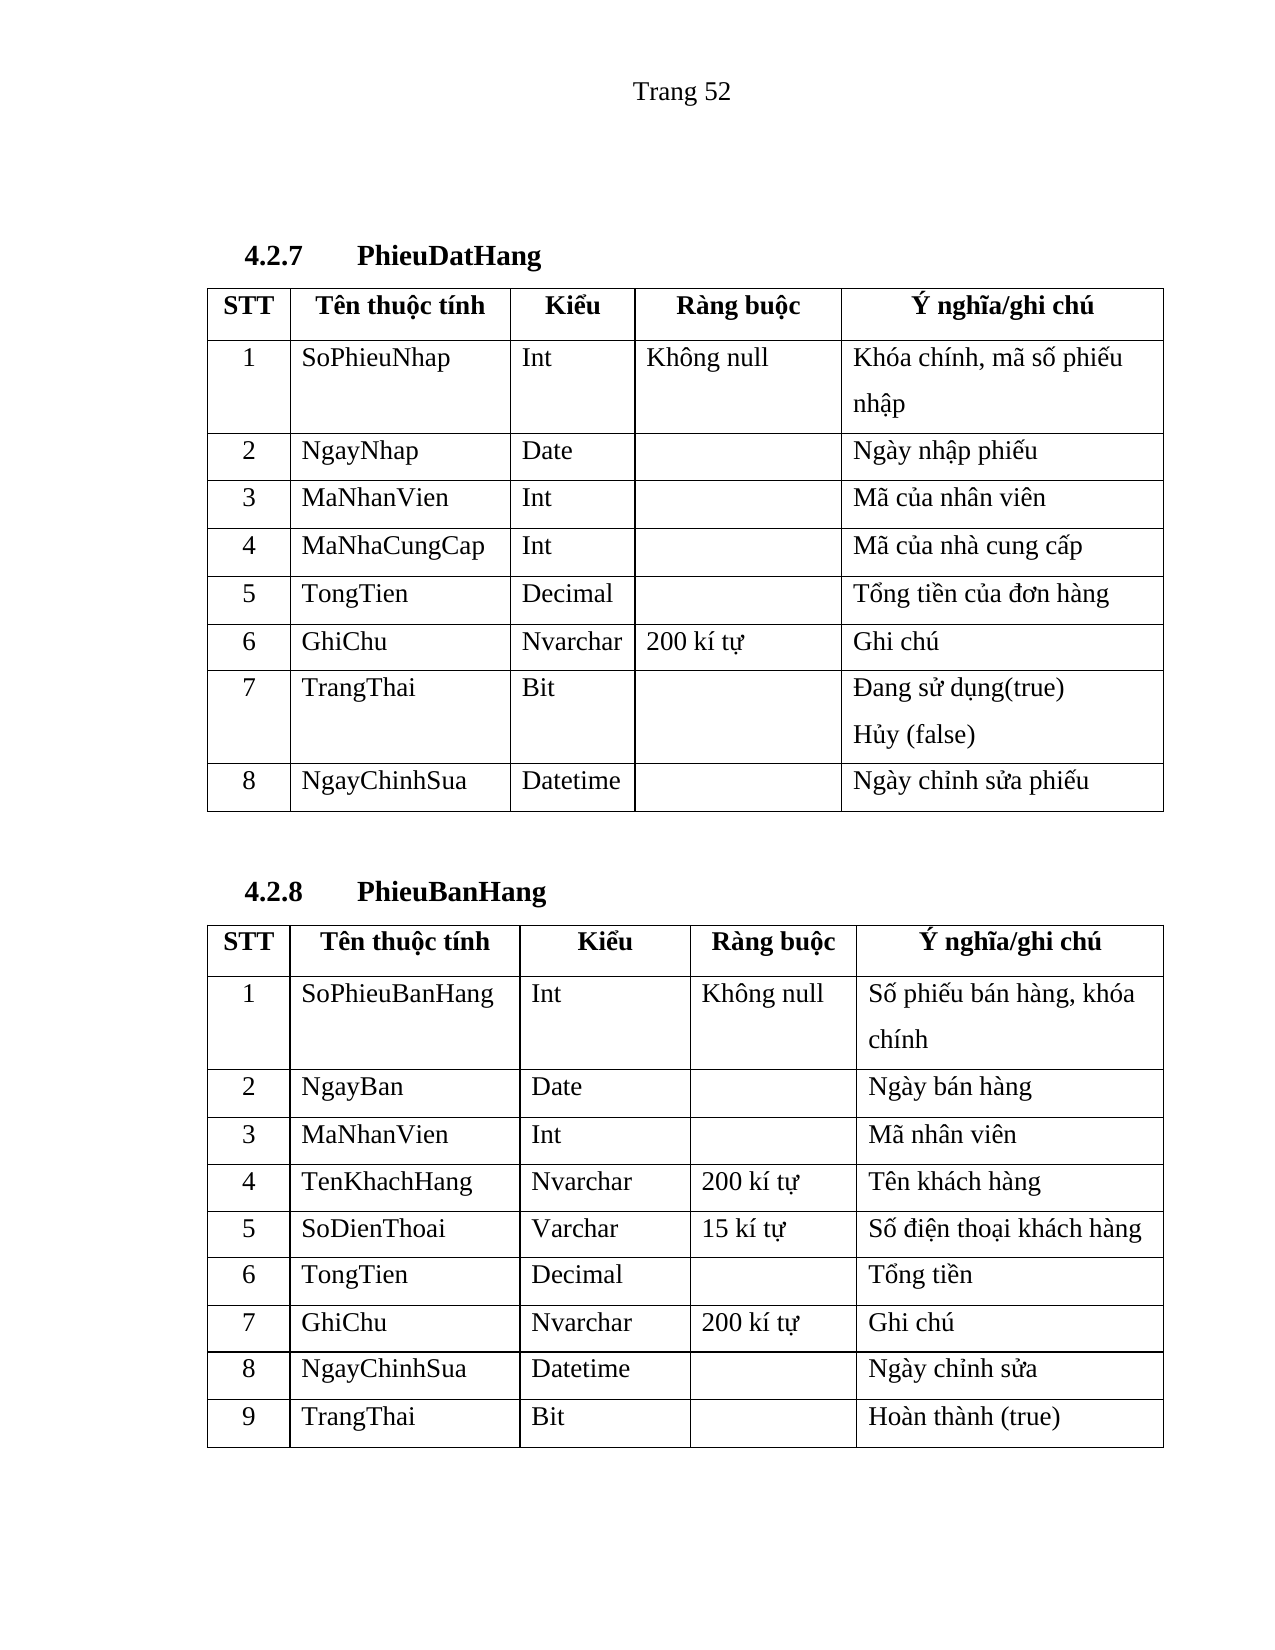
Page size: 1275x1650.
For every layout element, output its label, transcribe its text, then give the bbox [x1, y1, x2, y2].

table_cell 2 [208, 1070, 289, 1117]
table_cell Bit [521, 1400, 690, 1447]
table_cell [691, 1118, 856, 1164]
table_cell Đang sử dụng(true) Hủy (false) [842, 671, 1163, 763]
table_header Kiểu [521, 926, 690, 976]
table_header Ý nghĩa/ghi chú [842, 289, 1163, 339]
table_cell Nvarchar [521, 1306, 690, 1351]
table_cell SoPhieuBanHang [291, 977, 519, 1069]
table_cell Bit [511, 671, 634, 763]
table_cell 5 [208, 1212, 289, 1257]
table_cell Decimal [511, 577, 634, 623]
table_cell [636, 481, 841, 528]
table_cell Ngày chỉnh sửa phiếu [842, 764, 1163, 811]
table_cell Ghi chú [842, 625, 1163, 670]
table_cell Varchar [521, 1212, 690, 1257]
table_header STT [208, 289, 290, 339]
table_cell 200 kí tự [691, 1306, 856, 1351]
table_cell 7 [208, 671, 290, 763]
table_cell Số phiếu bán hàng, khóa chính [857, 977, 1163, 1069]
table_header Ràng buộc [691, 926, 856, 976]
table_cell Nvarchar [521, 1165, 690, 1211]
table_cell [691, 1070, 856, 1117]
table_cell SoDienThoai [291, 1212, 519, 1257]
table_cell NgayChinhSua [291, 764, 510, 811]
table_cell [636, 529, 841, 576]
table_cell Int [521, 1118, 690, 1164]
table_cell Khóa chính, mã số phiếu nhập [842, 341, 1163, 433]
table_cell [636, 434, 841, 480]
table_cell TrangThai [291, 1400, 519, 1447]
table_header Tên thuộc tính [291, 289, 510, 339]
table_cell 3 [208, 1118, 289, 1164]
table_header Kiểu [511, 289, 634, 339]
table_header Ràng buộc [636, 289, 841, 339]
table_cell Date [511, 434, 634, 480]
table_cell Tên khách hàng [857, 1165, 1163, 1211]
table_cell 200 kí tự [691, 1165, 856, 1211]
table_cell Không null [636, 341, 841, 433]
table_cell 6 [208, 625, 290, 670]
table_cell 7 [208, 1306, 289, 1351]
table_cell 1 [208, 977, 289, 1069]
table_cell Mã của nhân viên [842, 481, 1163, 528]
table_cell TongTien [291, 577, 510, 623]
table_cell 8 [208, 1353, 289, 1399]
table_cell Số điện thoại khách hàng [857, 1212, 1163, 1257]
table_cell 4 [208, 1165, 289, 1211]
table_cell [636, 577, 841, 623]
table_cell Không null [691, 977, 856, 1069]
table_cell 6 [208, 1258, 289, 1305]
table_cell GhiChu [291, 625, 510, 670]
table_cell 1 [208, 341, 290, 433]
table_cell Mã nhân viên [857, 1118, 1163, 1164]
table_cell MaNhanVien [291, 481, 510, 528]
table_cell Ghi chú [857, 1306, 1163, 1351]
table_cell 15 kí tự [691, 1212, 856, 1257]
table_cell 3 [208, 481, 290, 528]
table_cell Date [521, 1070, 690, 1117]
table_cell NgayChinhSua [291, 1353, 519, 1399]
table_cell 8 [208, 764, 290, 811]
table_cell Int [521, 977, 690, 1069]
list PhieuDatHang [244, 238, 1157, 271]
table_cell 5 [208, 577, 290, 623]
table_cell Int [511, 529, 634, 576]
table_cell TrangThai [291, 671, 510, 763]
table_cell [691, 1258, 856, 1305]
table_cell 2 [208, 434, 290, 480]
table_cell TongTien [291, 1258, 519, 1305]
table_cell NgayBan [291, 1070, 519, 1117]
table_cell Ngày chỉnh sửa [857, 1353, 1163, 1399]
table_header Tên thuộc tính [291, 926, 519, 976]
table_cell Hoàn thành (true) Hủy (false) [857, 1400, 1163, 1447]
table_cell [636, 671, 841, 763]
table_cell TenKhachHang [291, 1165, 519, 1211]
table_cell Int [511, 481, 634, 528]
table_cell 200 kí tự [636, 625, 841, 670]
table_cell Tổng tiền [857, 1258, 1163, 1305]
list PhieuBanHang [244, 874, 1157, 908]
table_cell SoPhieuNhap [291, 341, 510, 433]
table_header Ý nghĩa/ghi chú [857, 926, 1163, 976]
table_cell [691, 1400, 856, 1447]
table_cell 9 [208, 1400, 289, 1447]
table_cell Mã của nhà cung cấp [842, 529, 1163, 576]
table_cell Tổng tiền của đơn hàng [842, 577, 1163, 623]
table_cell [636, 764, 841, 811]
table_cell Nvarchar [511, 625, 634, 670]
table_cell GhiChu [291, 1306, 519, 1351]
table_cell Ngày nhập phiếu [842, 434, 1163, 480]
table_cell Int [511, 341, 634, 433]
table_cell Decimal [521, 1258, 690, 1305]
table_cell MaNhanVien [291, 1118, 519, 1164]
table_cell Datetime [521, 1353, 690, 1399]
table_cell [691, 1353, 856, 1399]
table_cell NgayNhap [291, 434, 510, 480]
table_cell MaNhaCungCap [291, 529, 510, 576]
table_cell Ngày bán hàng [857, 1070, 1163, 1117]
table_cell Datetime [511, 764, 634, 811]
table_header STT [208, 926, 289, 976]
table_cell 4 [208, 529, 290, 576]
